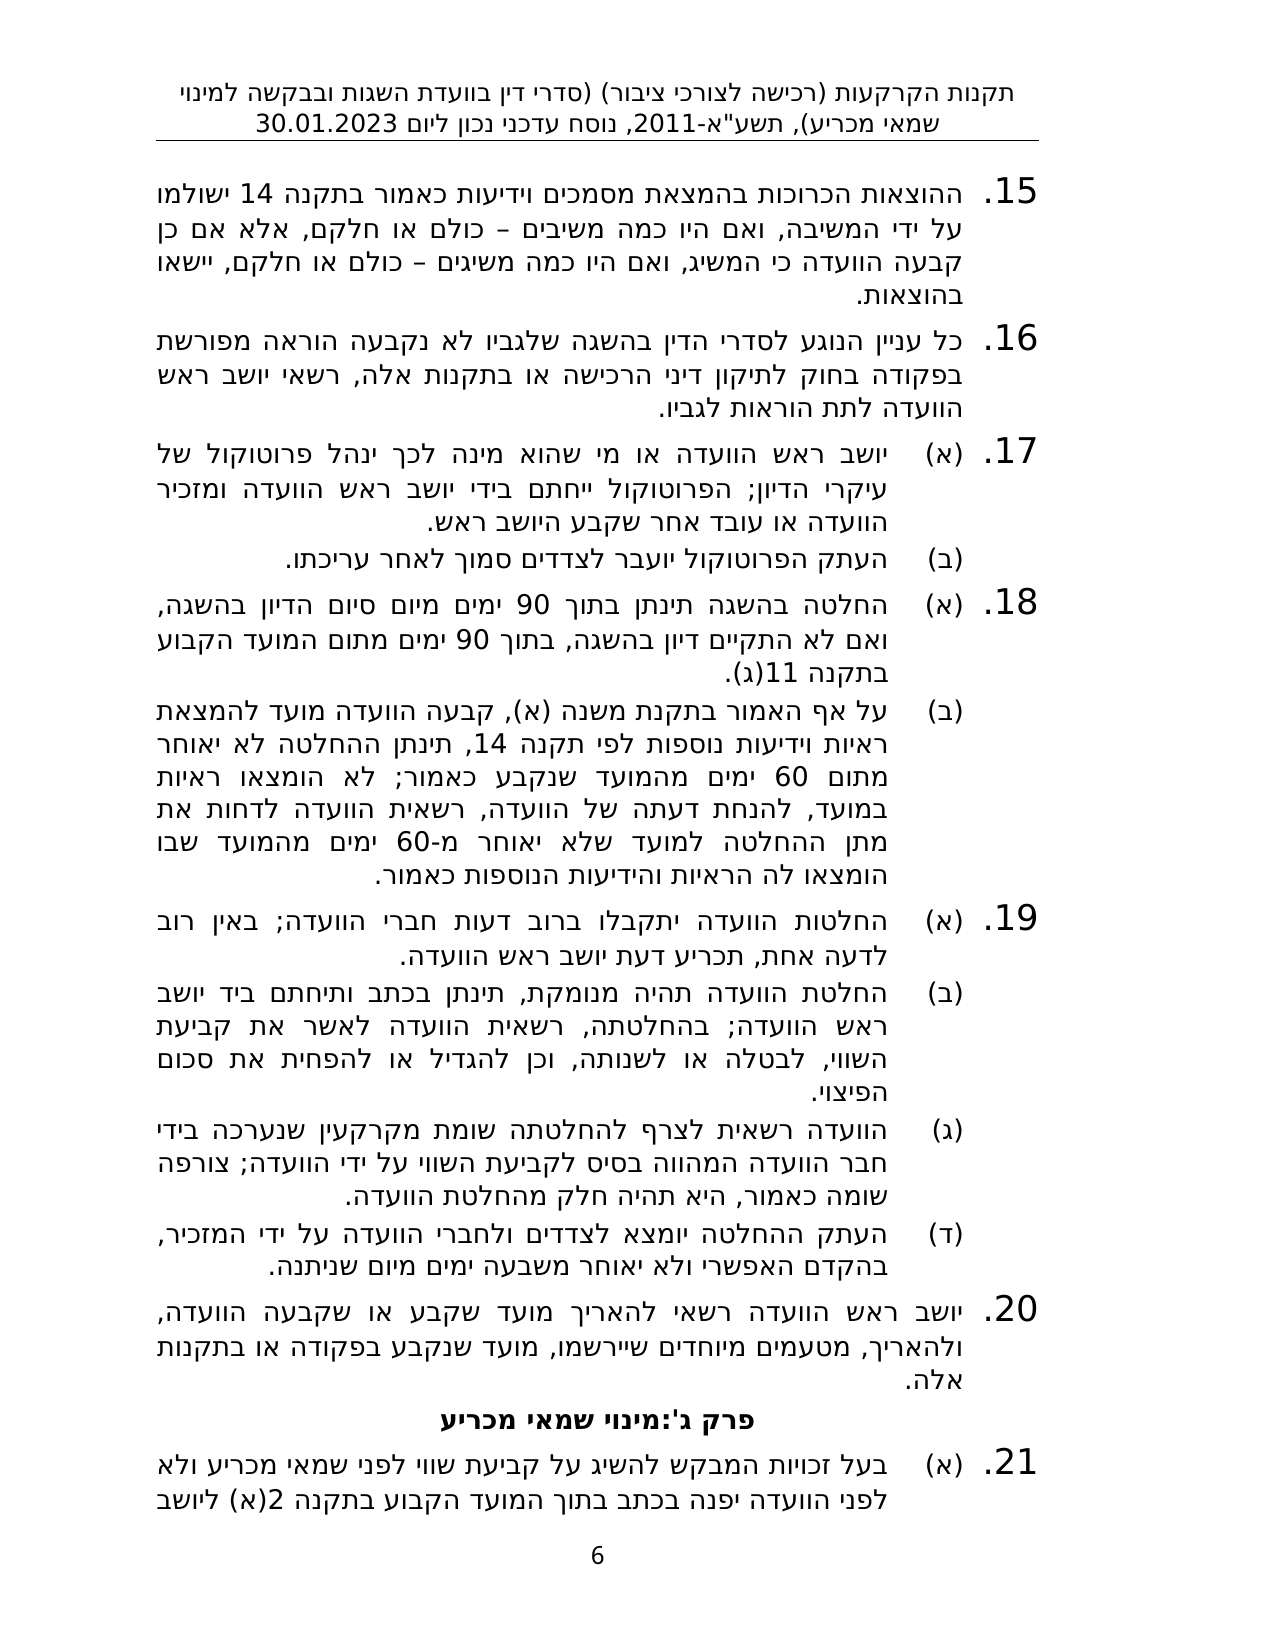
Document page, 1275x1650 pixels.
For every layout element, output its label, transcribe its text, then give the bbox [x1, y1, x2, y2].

text (ג) הוועדה רשאית לצרף להחלטתה שומת מקרקעין שנערכה בידי חבר הוועדה המהווה בסיס לקביעת השווי על ידי הוועדה; צורפה שומה כאמור, היא תהיה חלק מהחלטת הוועדה. [156, 1120, 964, 1217]
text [156, 1448, 1039, 1522]
text 15. ההוצאות הכרוכות בהמצאת מסמכים וידיעות כאמור בתקנה 14 ישולמו על ידי המשיבה, ואם היו כמה משיבים – כולם או חלקם, אלא אם כן קבעה הוועדה כי המשיג, ואם היו כמה משיגים – כולם או חלקם, יישאו בהוצאות. [156, 177, 1039, 317]
text (ב) החלטת הוועדה תהיה מנומקת, תינתן בכתב ותיחתם ביד יושב ראש הוועדה; בהחלטתה, רשאית הוועדה לאשר את קביעת השווי, לבטלה או לשנותה, וכן להגדיל או להפחית את סכום הפיצוי. [156, 984, 964, 1114]
text 16. כל עניין הנוגע לסדרי הדין בהשגה שלגביו לא נקבעה הוראה מפורשת בפקודה בחוק לתיקון דיני הרכישה או בתקנות אלה, רשאי יושב ראש הוועדה לתת הוראות לגביו. [156, 323, 1039, 430]
text 19. (א) החלטות הוועדה יתקבלו ברוב דעות חברי הוועדה; באין רוב לדעה אחת, תכריע דעת יושב ראש הוועדה. [156, 903, 1039, 977]
text (ד) העתק ההחלטה יומצא לצדדים ולחברי הוועדה על ידי המזכיר, בהקדם האפשרי ולא יאוחר משבעה ימים מיום שניתנה. [156, 1224, 964, 1288]
text 20. יושב ראש הוועדה רשאי להאריך מועד שקבע או שקבעה הוועדה, ולהאריך, מטעמים מיוחדים שיירשמו, מועד שנקבע בפקודה או בתקנות אלה. [156, 1295, 1039, 1402]
text פרק ג':מינוי שמאי מכריע [156, 1410, 1039, 1442]
text 18. (א) החלטה בהשגה תינתן בתוך 90 ימים מיום סיום הדיון בהשגה, ואם לא התקיים דיון בהשגה, בתוך 90 ימים מתום המועד הקבוע בתקנה 11(ג). [156, 588, 1039, 695]
text (ב) העתק הפרוטוקול יועבר לצדדים סמוך לאחר עריכתו. [156, 550, 964, 581]
text (ב) על אף האמור בתקנת משנה (א), קבעה הוועדה מועד להמצאת ראיות וידיעות נוספות לפי תקנה 14, תינתן ההחלטה לא יאוחר מתום 60 ימים מהמועד שנקבע כאמור; לא הומצאו ראיות במועד, להנחת דעתה של הוועדה, רשאית הוועדה לדחות את מתן ההחלטה למועד שלא יאוחר מ-60 ימים מהמועד שבו הומצאו לה הראיות והידיעות הנוספות כאמור. [156, 701, 964, 897]
text 17. (א) יושב ראש הוועדה או מי שהוא מינה לכך ינהל פרוטוקול של עיקרי הדיון; הפרוטוקול ייחתם בידי יושב ראש הוועדה ומזכיר הוועדה או עובד אחר שקבע היושב ראש. [156, 437, 1039, 543]
